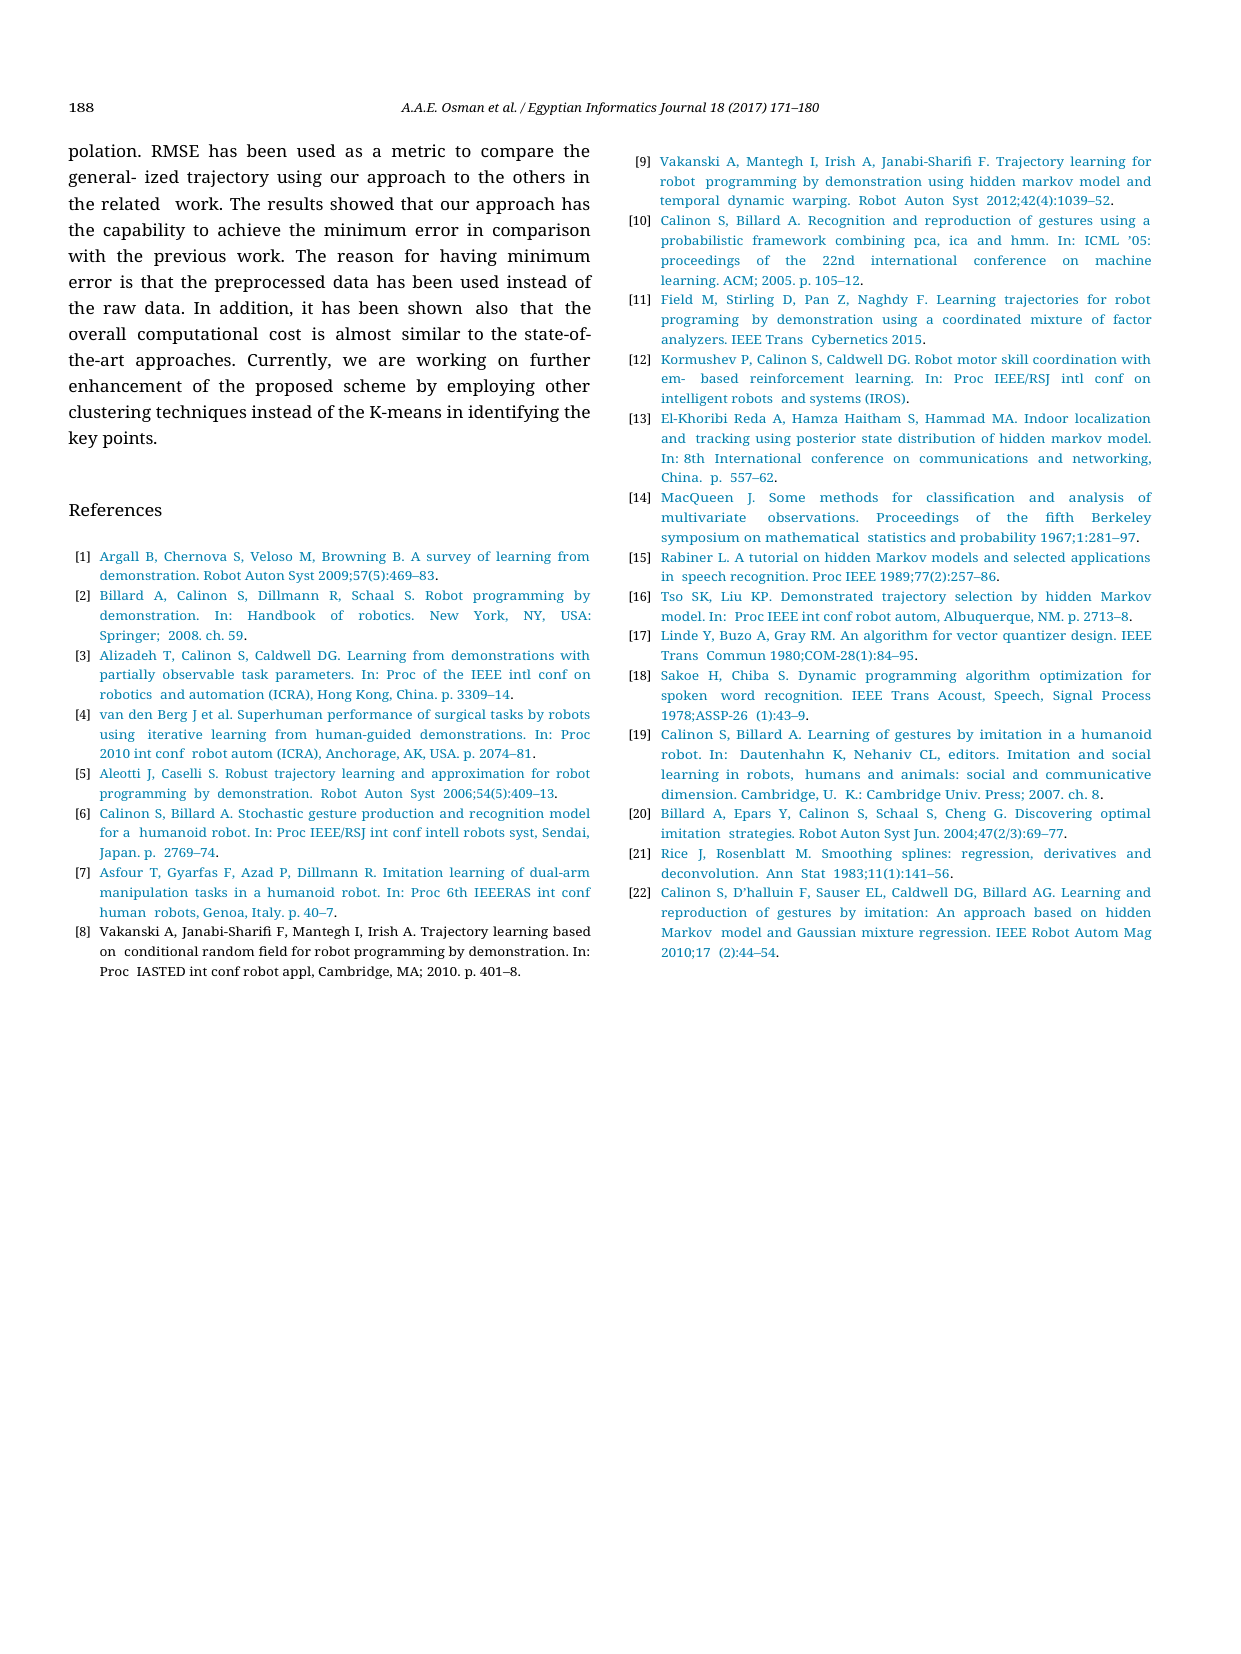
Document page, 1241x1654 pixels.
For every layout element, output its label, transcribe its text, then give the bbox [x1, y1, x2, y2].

list Aleotti J, Caselli S. Robust trajectory learning and approximation for robot programming by demonstration. Robot Auton Syst 2006;54(5):409–13. [75, 765, 591, 802]
picture [859, 830, 864, 838]
picture [99, 827, 105, 835]
picture [862, 235, 868, 243]
picture [1039, 413, 1044, 423]
picture [336, 788, 342, 796]
picture [743, 436, 749, 443]
picture [365, 613, 371, 620]
picture [767, 831, 776, 838]
picture [869, 910, 879, 915]
picture [1065, 811, 1074, 816]
picture [734, 930, 740, 937]
picture [1001, 693, 1007, 701]
picture [816, 396, 823, 406]
picture [322, 771, 331, 776]
picture [688, 927, 696, 937]
list Calinon S, Billard A. Recognition and reproduction of gestures using a probabilistic framework combining pca, ica and hmm. In: ICML ’05: proceedings of the 22nd international conference on machine learning. ACM; 2005. p. 105–12. [628, 212, 1152, 289]
picture [989, 297, 995, 304]
picture [845, 492, 851, 500]
picture [457, 808, 462, 818]
picture [771, 335, 779, 342]
picture [1065, 693, 1071, 700]
picture [884, 198, 890, 205]
picture [276, 610, 281, 620]
picture [660, 238, 666, 246]
picture [908, 910, 914, 917]
picture [979, 811, 985, 818]
picture [738, 948, 745, 955]
picture [280, 868, 286, 875]
picture [151, 612, 157, 620]
picture [493, 771, 499, 778]
picture [695, 830, 701, 838]
picture [690, 493, 698, 505]
picture [484, 551, 490, 559]
picture [695, 711, 701, 720]
list Linde Y, Buzo A, Gray RM. An algorithm for vector quantizer design. IEEE Trans Commun 1980;COM-28(1):84–95. [628, 627, 1152, 664]
picture [866, 691, 872, 698]
picture [763, 907, 769, 915]
picture [287, 690, 293, 697]
picture [723, 653, 733, 658]
picture [421, 729, 426, 739]
picture [296, 573, 303, 583]
picture [1005, 828, 1009, 840]
text polation. RMSE has been used as a metric to compare the general- ized trajectory using our approach to the others in the related work. The results showed that our approach has the capability to achieve the minimum error in comparison with the previous work. The reason for having minimum error is that the preprocessed data has been used instead of the raw data. In addition, it has been shown also that the overall computational cost is almost similar to the state-of-the-art approaches. Currently, we are working on further enhancement of the proposed scheme by employing other clustering techniques instead of the K-means in identifying the key points. [68, 140, 591, 449]
picture [1020, 196, 1027, 203]
picture [511, 789, 518, 796]
picture [686, 294, 691, 304]
picture [99, 848, 104, 860]
picture [423, 672, 429, 679]
picture [541, 557, 550, 564]
picture [328, 771, 335, 781]
picture [773, 612, 779, 619]
picture [326, 671, 331, 679]
picture [839, 907, 845, 915]
picture [500, 770, 507, 778]
picture [393, 552, 400, 559]
picture [275, 709, 281, 717]
picture [1010, 928, 1016, 935]
list Vakanski A, Mantegh I, Irish A, Janabi-Sharifi F. Trajectory learning for robot programming by demonstration using hidden markov model and temporal dynamic warping. Robot Auton Syst 2012;42(4):1039–52. [635, 153, 1152, 209]
picture [427, 870, 433, 877]
picture [350, 748, 356, 756]
picture [128, 732, 134, 739]
picture [685, 357, 695, 362]
picture [472, 593, 478, 601]
picture [555, 712, 561, 719]
picture [364, 791, 370, 798]
picture [924, 357, 930, 364]
picture [347, 709, 355, 717]
picture [481, 693, 494, 699]
picture [842, 436, 848, 443]
picture [158, 710, 165, 717]
picture [113, 689, 119, 697]
picture [537, 870, 543, 877]
picture [779, 573, 785, 581]
picture [707, 535, 715, 540]
picture [711, 772, 718, 782]
picture [1078, 433, 1086, 443]
picture [868, 572, 874, 579]
picture [785, 693, 791, 700]
picture [1128, 555, 1134, 562]
picture [178, 689, 183, 699]
picture [424, 709, 430, 717]
picture [996, 594, 1002, 601]
picture [959, 456, 965, 463]
picture [490, 811, 496, 818]
picture [187, 851, 200, 857]
picture [802, 910, 808, 917]
picture [850, 851, 856, 858]
picture [557, 551, 563, 559]
picture [1042, 159, 1048, 166]
picture [784, 436, 790, 443]
picture [732, 317, 738, 324]
picture [864, 831, 870, 838]
list Tso SK, Liu KP. Demonstrated trajectory selection by hidden Markov model. In: Proc IEEE int conf robot autom, Albuquerque, NM. p. 2713–8. [628, 588, 1152, 625]
picture [99, 552, 105, 561]
picture [959, 572, 965, 581]
picture [538, 771, 544, 778]
picture [561, 669, 567, 677]
picture [331, 791, 337, 798]
picture [840, 831, 846, 838]
picture [723, 395, 728, 403]
picture [910, 156, 916, 164]
picture [1125, 415, 1132, 423]
picture [295, 690, 301, 699]
picture [969, 176, 975, 184]
picture [738, 396, 744, 403]
picture [754, 830, 759, 838]
picture [233, 771, 239, 778]
picture [881, 157, 886, 169]
picture [768, 948, 775, 955]
picture [353, 554, 363, 559]
list Vakanski A, Janabi-Sharifi F, Mantegh I, Irish A. Trajectory learning based on conditional random field for robot programming by demonstration. In: Proc IASTED int conf robot appl, Cambridge, MA; 2010. p. 401–8. [75, 923, 591, 980]
list Asfour T, Gyarfas F, Azad P, Dillmann R. Imitation learning of dual-arm manipulation tasks in a humanoid robot. In: Proc 6th IEEERAS int conf human robots, Genoa, Italy. p. 40–7. [75, 864, 591, 921]
picture [348, 890, 354, 897]
picture [984, 176, 989, 186]
picture [904, 196, 910, 205]
picture [208, 808, 213, 818]
picture [684, 198, 690, 206]
picture [1032, 888, 1038, 897]
picture [869, 218, 875, 225]
list Argall B, Chernova S, Veloso M, Browning B. A survey of learning from demonstration. Robot Auton Syst 2009;57(5):469–83. [75, 548, 591, 584]
picture [813, 572, 819, 579]
picture [185, 909, 194, 917]
picture [1131, 670, 1137, 678]
picture [764, 300, 773, 307]
picture [811, 416, 821, 421]
picture [788, 159, 794, 166]
picture [761, 592, 767, 599]
list Calinon S, Billard A. Learning of gestures by imitation in a humanoid robot. In: Dautenhahn K, Nehaniv CL, editors. Imitation and social learning in robots, humans and animals: social and communicative dimension. Cambridge, U. K.: Cambridge Univ. Press; 2007. ch. 8. [628, 726, 1152, 803]
picture [977, 851, 988, 856]
picture [365, 868, 371, 875]
picture [815, 613, 820, 621]
picture [248, 692, 254, 699]
picture [135, 791, 142, 798]
picture [754, 948, 766, 954]
picture [1072, 630, 1077, 640]
picture [787, 216, 793, 225]
picture [99, 651, 105, 660]
picture [436, 732, 446, 737]
picture [854, 179, 860, 186]
picture [1065, 673, 1075, 678]
picture [888, 355, 894, 362]
picture [840, 633, 846, 640]
picture [1004, 414, 1010, 423]
picture [936, 908, 942, 917]
picture [683, 611, 688, 621]
picture [772, 414, 778, 423]
picture [1032, 928, 1038, 935]
picture [762, 395, 771, 403]
picture [709, 278, 715, 285]
picture [1074, 928, 1080, 937]
picture [714, 413, 720, 421]
picture [800, 792, 807, 802]
picture [238, 751, 244, 758]
picture [883, 729, 889, 737]
picture [376, 557, 385, 564]
picture [684, 317, 690, 324]
picture [735, 612, 741, 619]
picture [720, 631, 727, 638]
picture [1033, 907, 1039, 915]
picture [1023, 534, 1032, 540]
picture [527, 709, 533, 717]
picture [966, 732, 973, 742]
picture [373, 791, 380, 798]
picture [847, 337, 856, 342]
text References [68, 499, 595, 521]
picture [684, 673, 690, 680]
picture [935, 869, 941, 878]
list Rabiner L. A tutorial on hidden Markov models and selected applications in speech recognition. Proc IEEE 1989;77(2):257–86. [628, 549, 1152, 585]
picture [522, 671, 527, 679]
picture [969, 218, 975, 225]
picture [218, 830, 224, 837]
picture [832, 830, 837, 838]
picture [387, 670, 393, 677]
picture [802, 176, 808, 184]
picture [953, 495, 961, 500]
picture [325, 749, 331, 758]
picture [392, 811, 398, 818]
picture [99, 771, 105, 778]
picture [932, 630, 938, 638]
picture [776, 711, 783, 718]
picture [660, 592, 668, 599]
picture [192, 554, 200, 559]
picture [458, 712, 466, 717]
picture [1054, 297, 1063, 302]
picture [781, 592, 787, 599]
picture [1086, 555, 1092, 563]
picture [788, 730, 794, 739]
picture [318, 651, 324, 658]
picture [337, 554, 343, 561]
picture [567, 827, 572, 837]
picture [848, 354, 853, 364]
picture [573, 590, 579, 598]
picture [751, 574, 757, 581]
picture [518, 593, 528, 598]
picture [996, 157, 1010, 164]
list Alizadeh T, Calinon S, Caldwell DG. Learning from demonstrations with partially observable task parameters. In: Proc of the IEEE intl conf on robotics and automation (ICRA), Hong Kong, China. p. 3309–14. [75, 647, 591, 703]
picture [674, 614, 680, 621]
picture [447, 669, 453, 677]
picture [116, 554, 122, 561]
picture [805, 295, 811, 302]
picture [388, 870, 398, 875]
picture [1020, 238, 1030, 243]
picture [355, 887, 361, 895]
picture [123, 791, 134, 796]
picture [808, 673, 821, 683]
picture [562, 611, 570, 620]
picture [845, 414, 851, 421]
picture [1040, 196, 1047, 203]
picture [748, 690, 753, 700]
picture [918, 831, 924, 838]
picture [811, 631, 817, 638]
picture [127, 770, 132, 778]
picture [1022, 433, 1027, 443]
picture [794, 156, 800, 164]
list Rice J, Rosenblatt M. Smoothing splines: regression, derivatives and deconvolution. Ann Stat 1983;11(1):141–56. [628, 845, 1152, 882]
picture [717, 571, 723, 579]
picture [177, 870, 184, 880]
picture [957, 611, 963, 619]
list MacQueen J. Some methods for classification and analysis of multivariate observations. Proceedings of the fifth Berkeley symposium on mathematical statistics and probability 1967;1:281–97. [628, 489, 1152, 546]
picture [699, 235, 705, 243]
list van den Berg J et al. Superhuman performance of surgical tasks by robots using iterative learning from human-guided demonstrations. In: Proc 2010 int conf robot autom (ICRA), Anchorage, AK, USA. p. 2074–81. [75, 706, 591, 763]
picture [277, 828, 283, 835]
picture [705, 910, 711, 917]
picture [783, 295, 789, 302]
picture [775, 555, 784, 560]
picture [1126, 771, 1133, 777]
picture [365, 590, 371, 598]
picture [248, 611, 254, 618]
picture [562, 709, 568, 717]
picture [274, 729, 280, 737]
picture [204, 571, 210, 578]
picture [1087, 772, 1093, 779]
picture [1091, 356, 1098, 364]
picture [382, 751, 388, 758]
picture [1107, 495, 1115, 500]
picture [842, 238, 848, 245]
picture [900, 258, 909, 263]
picture [196, 867, 204, 875]
picture [902, 552, 910, 560]
picture [971, 930, 977, 937]
picture [443, 671, 448, 679]
picture [917, 295, 923, 302]
picture [911, 555, 917, 562]
picture [379, 695, 388, 702]
picture [122, 671, 128, 679]
picture [846, 611, 852, 619]
picture [831, 276, 844, 285]
picture [100, 890, 110, 895]
picture [773, 456, 779, 463]
picture [778, 314, 783, 324]
picture [430, 669, 436, 677]
picture [576, 732, 582, 739]
picture [756, 631, 762, 640]
picture [463, 771, 475, 778]
picture [779, 771, 789, 779]
picture [837, 201, 846, 208]
picture [170, 771, 176, 778]
picture [389, 612, 396, 620]
picture [938, 633, 944, 640]
picture [241, 768, 247, 775]
picture [782, 376, 788, 383]
picture [866, 888, 872, 895]
picture [1060, 591, 1065, 601]
picture [494, 829, 503, 837]
picture [557, 593, 563, 600]
picture [519, 554, 527, 559]
picture [983, 532, 989, 539]
picture [1089, 533, 1095, 540]
picture [674, 910, 680, 918]
list Sakoe H, Chiba S. Dynamic programming algorithm optimization for spoken word recognition. IEEE Trans Acoust, Speech, Signal Process 1978;ASSP-26 (1):43–9. [628, 667, 1152, 724]
picture [941, 518, 951, 525]
picture [842, 614, 848, 621]
picture [1057, 930, 1063, 937]
picture [899, 433, 904, 443]
picture [859, 196, 865, 203]
picture [834, 453, 840, 461]
picture [477, 827, 483, 835]
picture [1128, 907, 1133, 917]
picture [1036, 632, 1043, 640]
picture [839, 552, 844, 562]
picture [969, 376, 975, 383]
picture [141, 791, 152, 796]
picture [743, 927, 748, 937]
picture [836, 732, 844, 737]
picture [1102, 691, 1108, 698]
picture [818, 235, 826, 245]
picture [791, 532, 797, 540]
picture [431, 749, 439, 758]
picture [403, 751, 409, 758]
picture [726, 159, 732, 166]
picture [536, 611, 542, 618]
picture [194, 788, 200, 795]
picture [995, 218, 1001, 225]
picture [793, 317, 803, 322]
picture [1039, 218, 1045, 225]
picture [99, 868, 105, 877]
picture [244, 712, 250, 719]
list Billard A, Epars Y, Calinon S, Schaal S, Cheng G. Discovering optimal imitation strategies. Robot Auton Syst Jun. 2004;47(2/3):69–77. [628, 806, 1152, 842]
picture [1098, 930, 1104, 937]
picture [949, 790, 955, 799]
picture [827, 790, 833, 799]
picture [725, 851, 731, 858]
picture [875, 394, 881, 401]
picture [224, 868, 230, 875]
picture [264, 808, 270, 816]
picture [912, 869, 919, 876]
picture [985, 673, 991, 680]
picture [446, 771, 452, 779]
picture [862, 848, 868, 856]
picture [776, 373, 782, 381]
picture [883, 633, 889, 640]
picture [412, 650, 423, 658]
picture [1008, 633, 1016, 640]
picture [753, 555, 759, 562]
picture [151, 572, 157, 580]
picture [161, 910, 167, 917]
picture [218, 788, 224, 796]
picture [745, 393, 751, 401]
picture [106, 633, 112, 641]
picture [734, 553, 740, 562]
picture [528, 811, 534, 818]
picture [501, 749, 508, 756]
picture [1026, 215, 1032, 223]
picture [518, 867, 524, 875]
picture [152, 731, 157, 739]
picture [660, 258, 666, 266]
list Kormushev P, Calinon S, Caldwell DG. Robot motor skill coordination with em- based reinforcement learning. In: Proc IEEE/RSJ intl conf on intelligent robots and systems (IROS). [628, 351, 1152, 407]
picture [345, 692, 351, 699]
picture [759, 574, 765, 581]
picture [574, 672, 580, 679]
picture [1080, 811, 1091, 821]
picture [274, 770, 284, 778]
picture [775, 512, 781, 519]
picture [721, 711, 727, 718]
picture [962, 156, 970, 164]
picture [417, 791, 424, 801]
picture [926, 456, 932, 463]
list Calinon S, Billard A. Stochastic gesture production and recognition model for a humanoid robot. In: Proc IEEE/RSJ int conf intell robots syst, Sendai, Japan. p. 2769–74. [75, 805, 591, 861]
picture [904, 376, 910, 383]
picture [674, 395, 679, 403]
picture [751, 314, 757, 322]
picture [1144, 887, 1149, 897]
picture [675, 670, 683, 678]
list Calinon S, D’halluin F, Sauser EL, Caldwell DG, Billard AG. Learning and reproduction of gestures by imitation: An approach based on hidden Markov model and Gaussian mixture regression. IEEE Robot Autom Mag 2010;17 (2):44–54. [628, 884, 1152, 961]
picture [804, 238, 810, 245]
picture [898, 238, 904, 245]
picture [202, 791, 209, 801]
list El-Khoribi Reda A, Hamza Haitham S, Hammad MA. Indoor localization and tracking using posterior state distribution of hidden markov model. In: 8th International conference on communications and networking, China. p. 557–62. [628, 410, 1152, 487]
picture [320, 789, 327, 796]
picture [1010, 235, 1016, 243]
picture [263, 572, 268, 580]
picture [690, 792, 701, 797]
picture [676, 156, 684, 164]
picture [215, 653, 221, 660]
picture [485, 670, 491, 677]
picture [944, 416, 954, 421]
picture [915, 355, 921, 362]
picture [569, 768, 575, 776]
picture [897, 691, 905, 698]
picture [526, 789, 531, 798]
picture [736, 198, 749, 208]
picture [889, 808, 895, 816]
list Field M, Stirling D, Pan Z, Naghdy F. Learning trajectories for robot programing by demonstration using a coordinated mixture of factor analyzers. IEEE Trans Cybernetics 2015. [628, 291, 1152, 348]
picture [385, 775, 393, 781]
picture [1138, 459, 1147, 466]
picture [496, 610, 504, 618]
picture [146, 552, 153, 559]
picture [668, 535, 675, 545]
picture [345, 828, 351, 835]
picture [960, 198, 967, 208]
picture [884, 257, 889, 265]
picture [913, 238, 919, 246]
picture [889, 416, 899, 421]
picture [163, 651, 171, 658]
picture [1067, 614, 1073, 622]
picture [661, 651, 670, 658]
picture [522, 652, 529, 660]
list Billard A, Calinon S, Dillmann R, Schaal S. Robot programming by demonstration. In: Handbook of robotics. New York, NY, USA: Springer; 2008. ch. 59. [75, 587, 591, 644]
